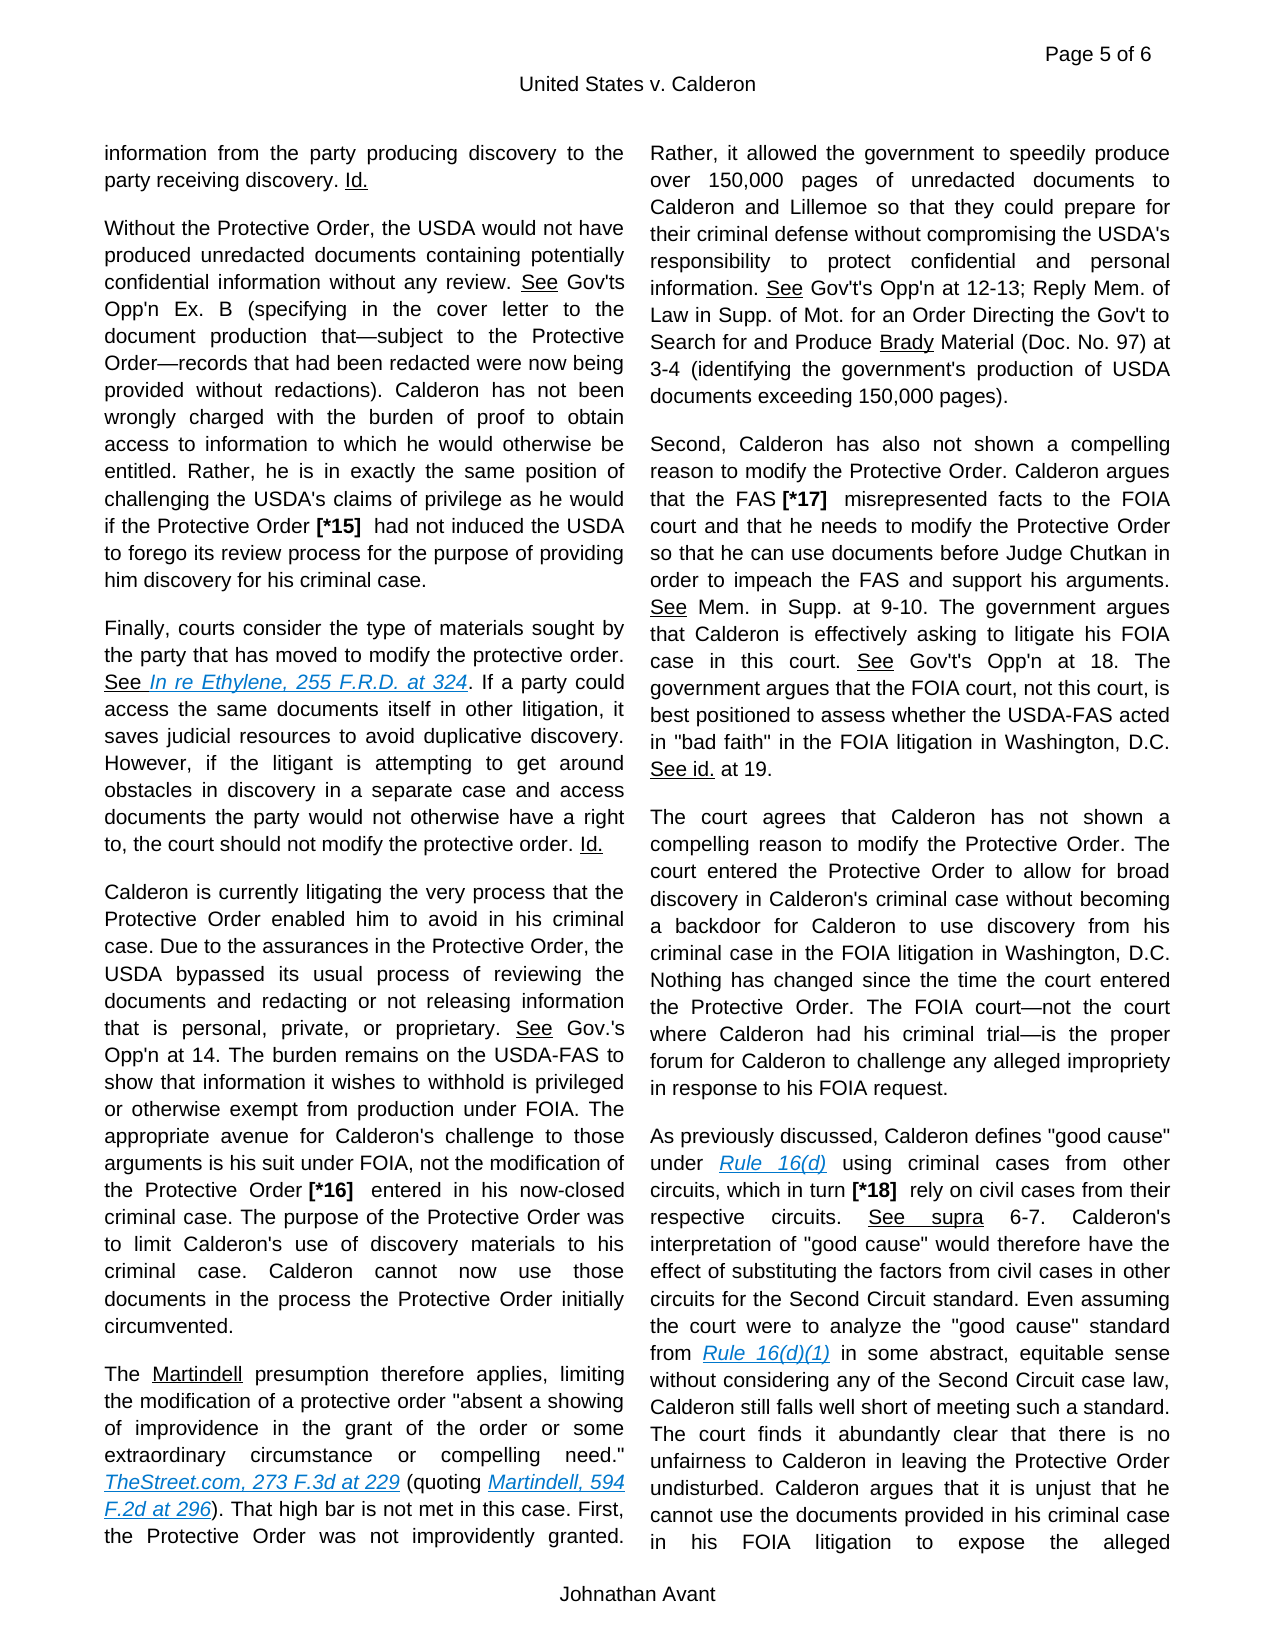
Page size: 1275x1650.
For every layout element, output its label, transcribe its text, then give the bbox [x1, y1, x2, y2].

text The Martindell presumption therefore applies, limiting the modification of a protective order "absent a showing of improvidence in the grant of the order or some extraordinary circumstance or compelling need." TheStreet.com, 273 F.3d at 229 (quoting Martindell, 594 F.2d at 296). That high bar is not met in this case. First, the Protective Order was not improvidently granted. Rather, it allowed the government to speedily produce over 150,000 pages of unredacted documents to Calderon and Lillemoe so that they could prepare for their criminal defense without compromising the USDA's responsibility to protect confidential and personal information. See Gov't's Opp'n at 12-13; Reply Mem. of Law in Supp. of Mot. for an Order Directing the Gov't to Search for and Produce Brady Material (Doc. No. 97) at 3-4 (identifying the government's production of USDA documents exceeding 150,000 pages). [650, 137, 1171, 408]
text Finally, courts consider the type of materials sought by the party that has moved to modify the protective order. See In re Ethylene, 255 F.R.D. at 324. If a party could access the same documents itself in other litigation, it saves judicial resources to avoid duplicative discovery. However, if the litigant is attempting to get around obstacles in discovery in a separate case and access documents the party would not otherwise have a right to, the court should not modify the protective order. Id. [104, 612, 625, 856]
text The Martindell presumption therefore applies, limiting the modification of a protective order "absent a showing of improvidence in the grant of the order or some extraordinary circumstance or compelling need." TheStreet.com, 273 F.3d at 229 (quoting Martindell, 594 F.2d at 296). That high bar is not met in this case. First, the Protective Order was not improvidently granted. Rather, it allowed the government to speedily produce over 150,000 pages of unredacted documents to Calderon and Lillemoe so that they could prepare for their criminal defense without compromising the USDA's responsibility to protect confidential and personal information. See Gov't's Opp'n at 12-13; Reply Mem. of Law in Supp. of Mot. for an Order Directing the Gov't to Search for and Produce Brady Material (Doc. No. 97) at 3-4 (identifying the government's production of USDA documents exceeding 150,000 pages). [104, 1358, 625, 1548]
text Second, Calderon has also not shown a compelling reason to modify the Protective Order. Calderon argues that the FAS [*17] misrepresented facts to the FOIA court and that he needs to modify the Protective Order so that he can use documents before Judge Chutkan in order to impeach the FAS and support his arguments. See Mem. in Supp. at 9-10. The government argues that Calderon is effectively asking to litigate his FOIA case in this court. See Gov't's Opp'n at 18. The government argues that the FOIA court, not this court, is best positioned to assess whether the USDA-FAS acted in "bad faith" in the FOIA litigation in Washington, D.C. See id. at 19. [650, 429, 1171, 781]
text Calderon is currently litigating the very process that the Protective Order enabled him to avoid in his criminal case. Due to the assurances in the Protective Order, the USDA bypassed its usual process of reviewing the documents and redacting or not releasing information that is personal, private, or proprietary. See Gov.'s Opp'n at 14. The burden remains on the USDA-FAS to show that information it wishes to withhold is privileged or otherwise exempt from production under FOIA. The appropriate avenue for Calderon's challenge to those arguments is his suit under FOIA, not the modification of the Protective Order [*16] entered in his now-closed criminal case. The purpose of the Protective Order was to limit Calderon's use of discovery materials to his criminal case. Calderon cannot now use those documents in the process the Protective Order initially circumvented. [104, 877, 625, 1337]
text The court agrees that Calderon has not shown a compelling reason to modify the Protective Order. The court entered the Protective Order to allow for broad discovery in Calderon's criminal case without becoming a backdoor for Calderon to use discovery from his criminal case in the FOIA litigation in Washington, D.C. Nothing has changed since the time the court entered the Protective Order. The FOIA court—not the court where Calderon had his criminal trial—is the proper forum for Calderon to challenge any alleged impropriety in response to his FOIA request. [650, 802, 1171, 1100]
text Without the Protective Order, the USDA would not have produced unredacted documents containing potentially confidential information without any review. See Gov'ts Opp'n Ex. B (specifying in the cover letter to the document production that—subject to the Protective Order—records that had been redacted were now being provided without redactions). Calderon has not been wrongly charged with the burden of proof to obtain access to information to which he would otherwise be entitled. Rather, he is in exactly the same position of challenging the USDA's claims of privilege as he would if the Protective Order [*15] had not induced the USDA to forego its review process for the purpose of providing him discovery for his criminal case. [104, 212, 625, 592]
